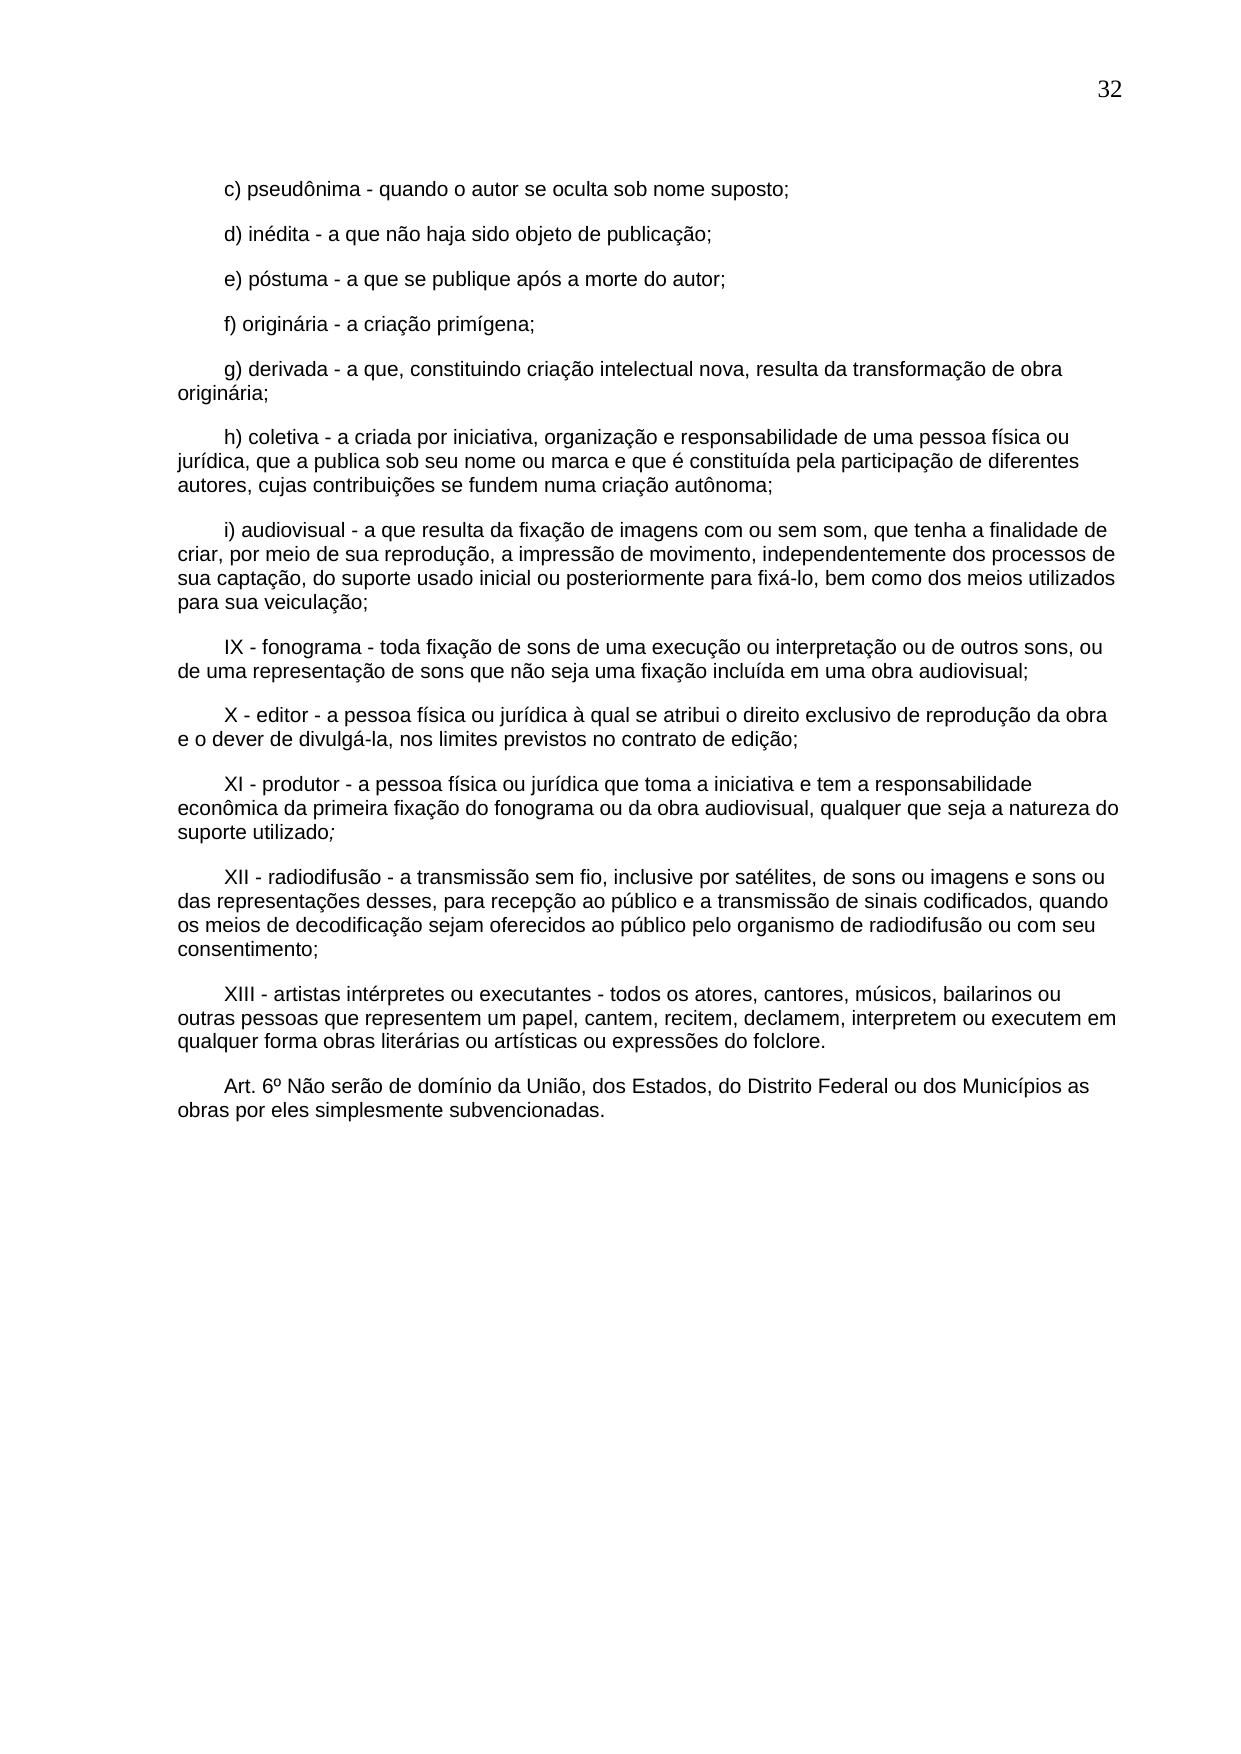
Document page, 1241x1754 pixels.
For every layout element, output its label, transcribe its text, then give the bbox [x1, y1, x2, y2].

text XI - produtor - a pessoa física ou jurídica que toma a iniciativa e tem a responsabilidade econômica da primeira fixação do fonograma ou da obra audiovisual, qualquer que seja a natureza do suporte utilizado; [177, 772, 1122, 844]
text X - editor - a pessoa física ou jurídica à qual se atribui o direito exclusivo de reprodução da obra e o dever de divulgá-la, nos limites previstos no contrato de edição; [177, 703, 1122, 751]
text g) derivada - a que, constituindo criação intelectual nova, resulta da transformação de obra originária; [177, 356, 1122, 404]
text Art. 6º Não serão de domínio da União, dos Estados, do Distrito Federal ou dos Municípios as obras por eles simplesmente subvencionadas. [177, 1074, 1122, 1122]
text c) pseudônima - quando o autor se oculta sob nome suposto; [177, 177, 1122, 201]
text f) originária - a criação primígena; [177, 312, 1122, 336]
text XIII - artistas intérpretes ou executantes - todos os atores, cantores, músicos, bailarinos ou outras pessoas que representem um papel, cantem, recitem, declamem, interpretem ou executem em qualquer forma obras literárias ou artísticas ou expressões do folclore. [177, 981, 1122, 1053]
text d) inédita - a que não haja sido objeto de publicação; [177, 222, 1122, 246]
text IX - fonograma - toda fixação de sons de uma execução ou interpretação ou de outros sons, ou de uma representação de sons que não seja uma fixação incluída em uma obra audiovisual; [177, 634, 1122, 682]
text XII - radiodifusão - a transmissão sem fio, inclusive por satélites, de sons ou imagens e sons ou das representações desses, para recepção ao público e a transmissão de sinais codificados, quando os meios de decodificação sejam oferecidos ao público pelo organismo de radiodifusão ou com seu consentimento; [177, 865, 1122, 961]
text e) póstuma - a que se publique após a morte do autor; [177, 267, 1122, 291]
